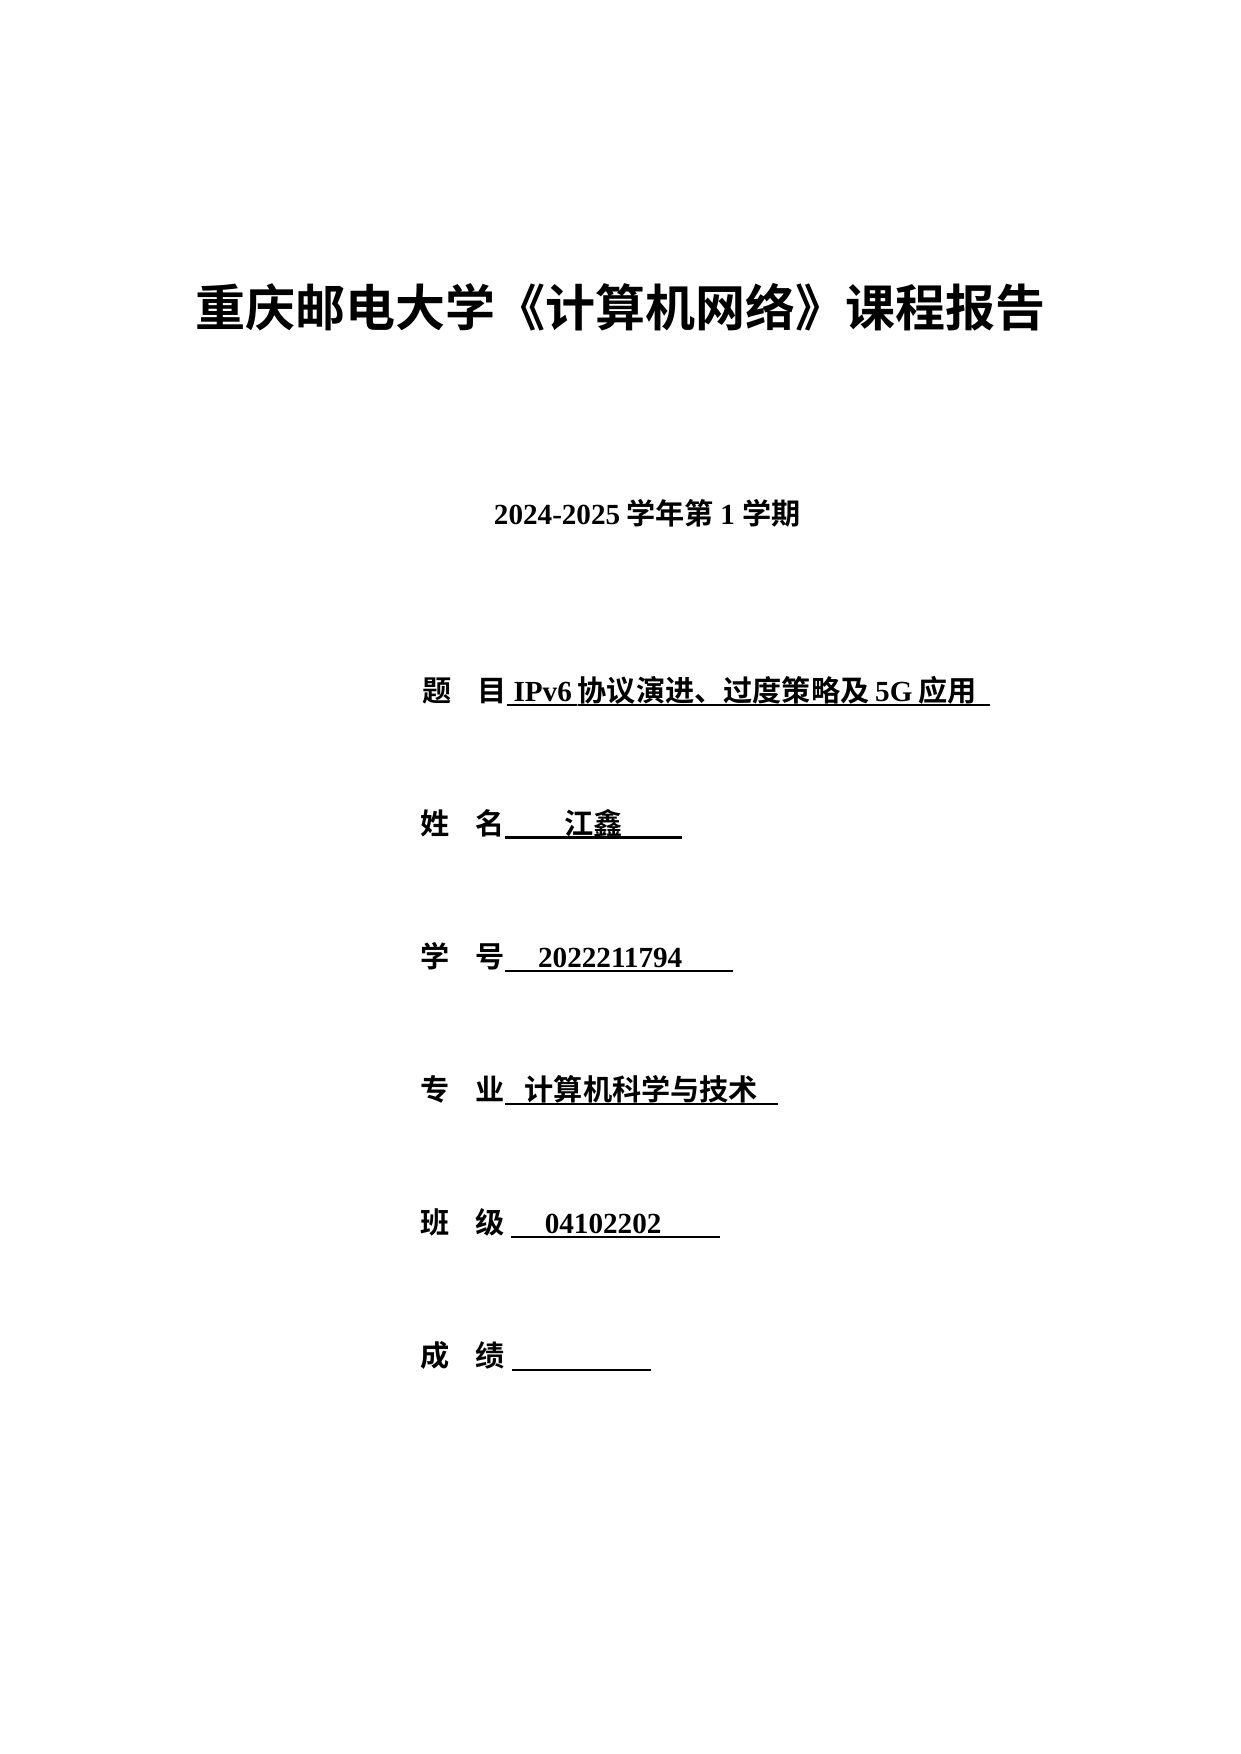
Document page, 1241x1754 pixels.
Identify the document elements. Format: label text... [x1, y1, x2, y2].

text 成 绩 [187, 1321, 1053, 1386]
text 专 业 计算机科学与技术 [187, 1055, 1053, 1120]
text 重庆邮电大学《计算机网络》课程报告 [187, 256, 1053, 353]
text 姓 名 江鑫 [187, 789, 1053, 854]
text 2024-2025学年第 1 学期 [450, 479, 1053, 544]
text 学 号 2022211794 [187, 922, 1053, 987]
text 班 级 04102202 [187, 1188, 1053, 1253]
text 题 目 IPv6协议演进、过度策略及5G应用 [187, 656, 1053, 721]
